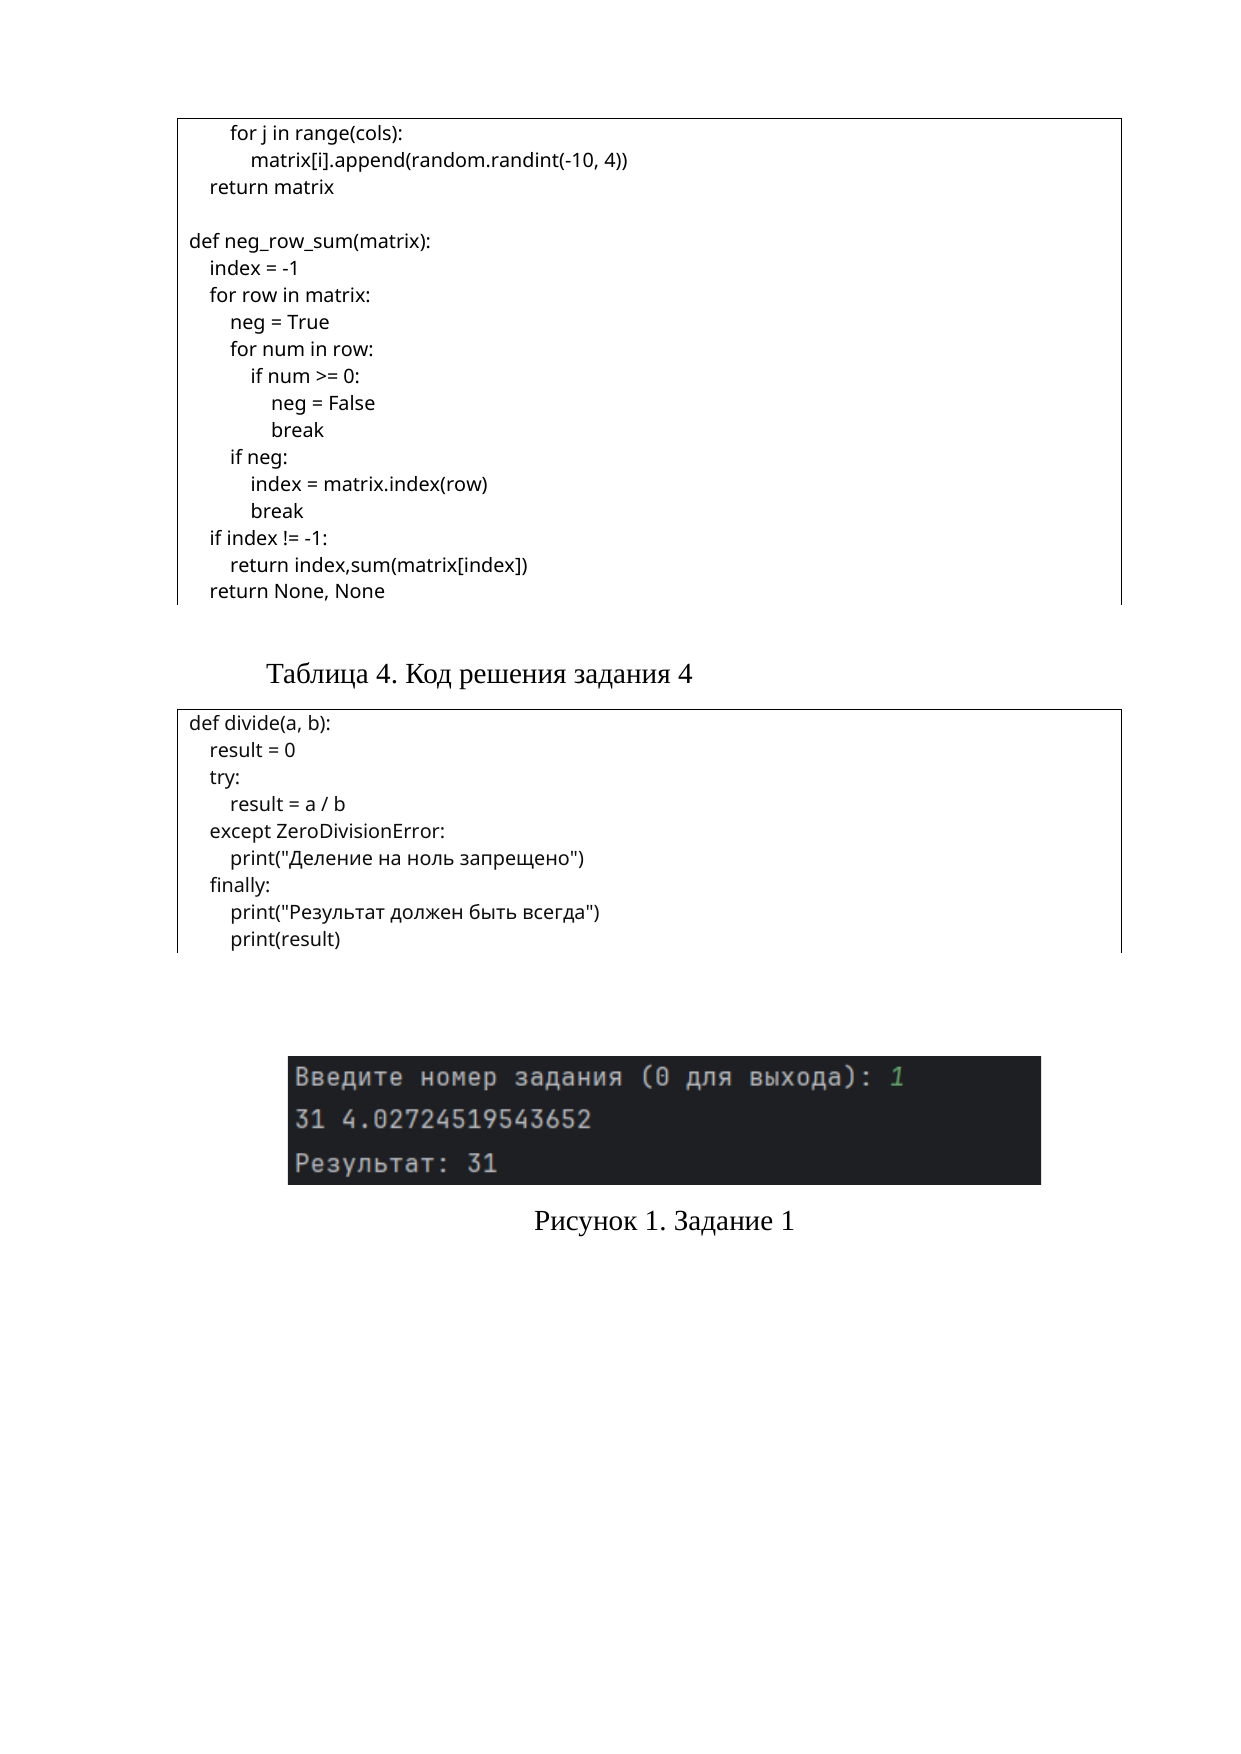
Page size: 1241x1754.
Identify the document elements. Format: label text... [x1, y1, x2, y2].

text Таблица 4. Код решения задания 4 [177, 657, 1152, 690]
picture [287, 1056, 1042, 1185]
table_header def divide(a, b): result = 0 try: result = a / b except ZeroDivisionError: print("Деление на ноль запрещено") finally: print("Результат должен быть всегда") print(result) [178, 710, 1121, 952]
text Рисунок 1. Задание 1 [177, 1203, 1152, 1236]
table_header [178, 119, 1121, 605]
